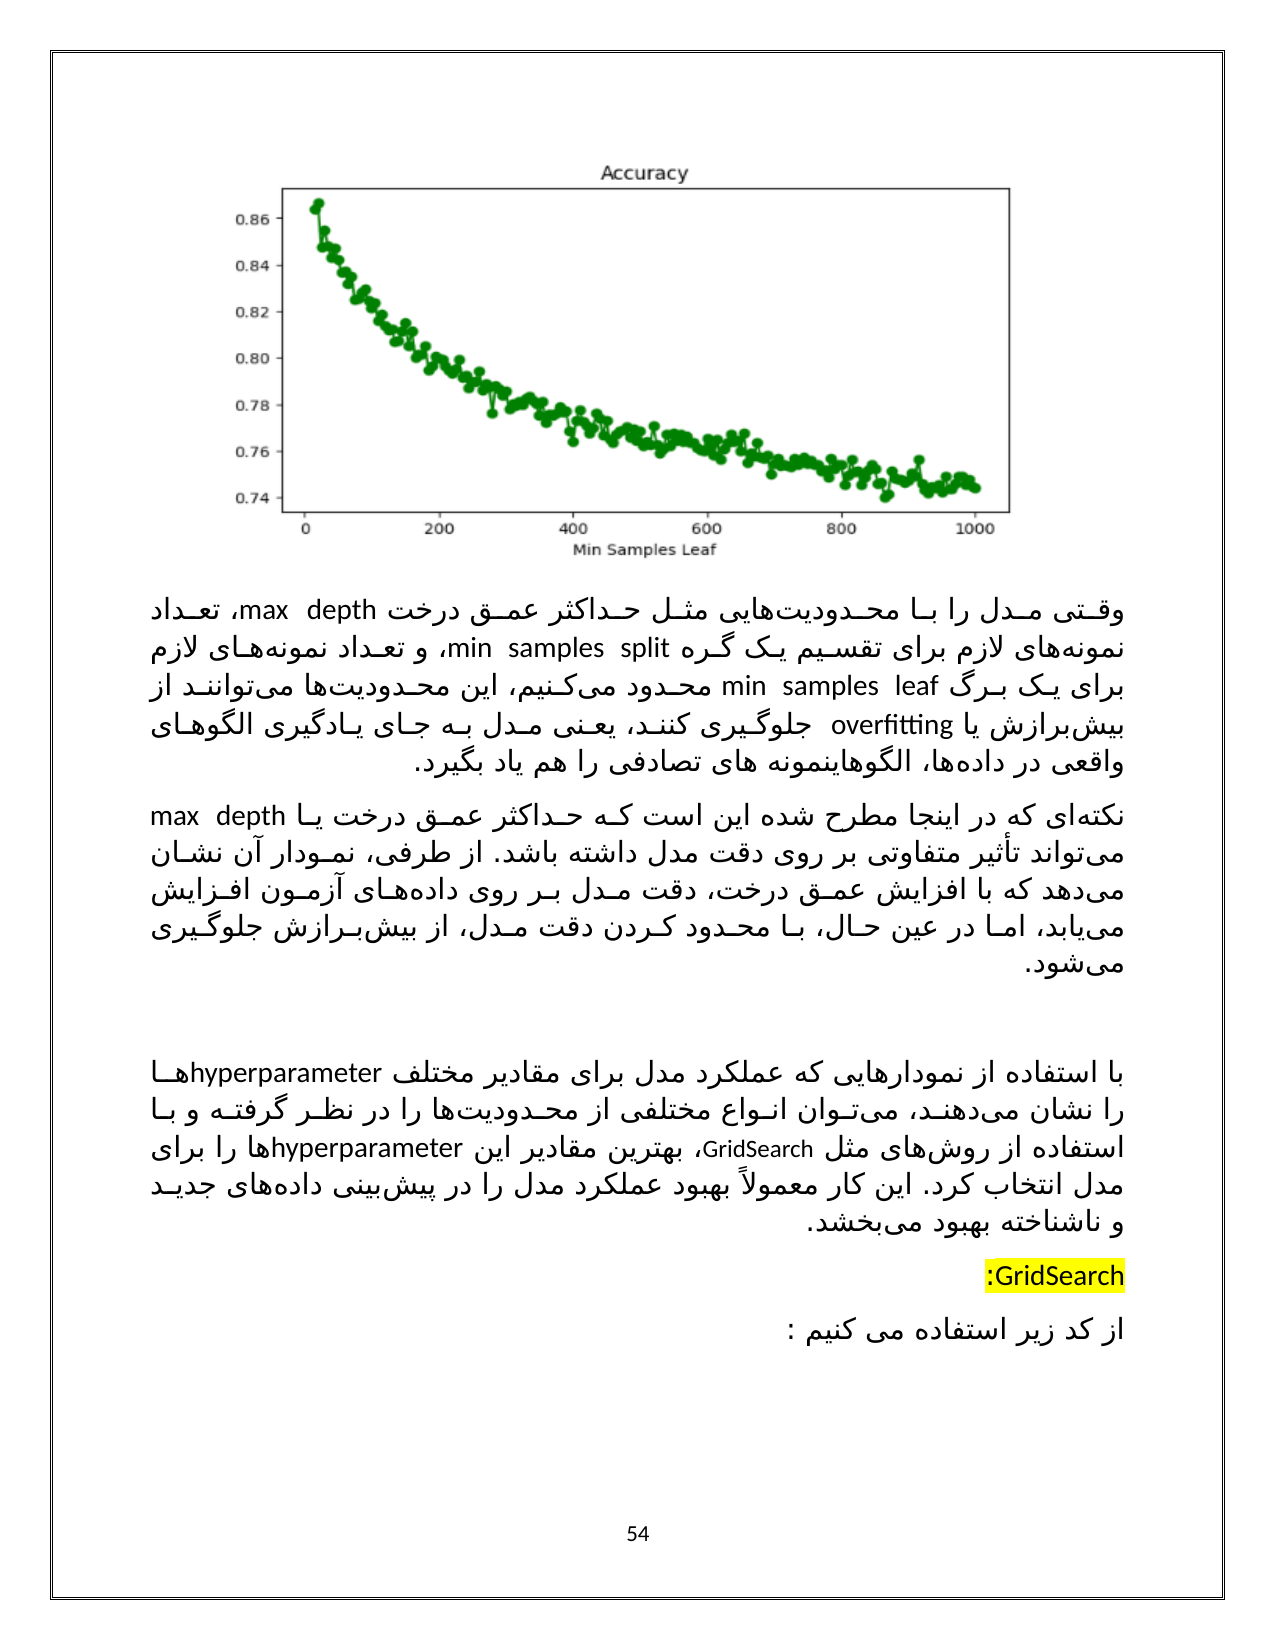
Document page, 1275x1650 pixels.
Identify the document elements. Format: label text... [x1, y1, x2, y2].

text با استفاده از نمودارهایی که عملکرد مدل برای مقادیر مختلف hyperparameterها را نشان می‌دهند، می‌توان انواع مختلفی از محدودیت‌ها را در نظر گرفته و با استفاده از روش‌های مثل GridSearch، بهترین مقادیر این hyperparameterها را برای مدل انتخاب کرد. این کار معمولاً بهبود عملکرد مدل را در پیش‌بینی داده‌های جدید و ناشناخته بهبود می‌بخشد. [150, 1054, 1125, 1238]
text نکته‌ای که در اینجا مطرح شده این است که حداکثر عمق درخت یا max depth می‌تواند تأثیر متفاوتی بر روی دقت مدل داشته باشد. از طرفی، نمودار آن نشان می‌دهد که با افزایش عمق درخت، دقت مدل بر روی داده‌های آزمون افزایش می‌یابد، اما در عین حال، با محدود کردن دقت مدل، از بیش‌برازش جلوگیری می‌شود. [150, 797, 1125, 980]
text از کد زیر استفاده می کنیم : [150, 1313, 1125, 1347]
picture [224, 150, 1051, 572]
text GridSearch: [150, 1257, 1125, 1293]
text وقتی مدل را با محدودیت‌هایی مثل حداکثر عمق درخت max depth، تعداد نمونه‌های لازم برای تقسیم یک گره min samples split، و تعداد نمونه‌های لازم برای یک برگ min samples leaf محدود می‌کنیم، این محدودیت‌ها می‌توانند از بیش‌برازش یا overfitting جلوگیری کنند، یعنی مدل به جای یادگیری الگوهای واقعی در داده‌ها، الگوهاینمونه های تصادفی را هم یاد بگیرد. [150, 591, 1125, 778]
